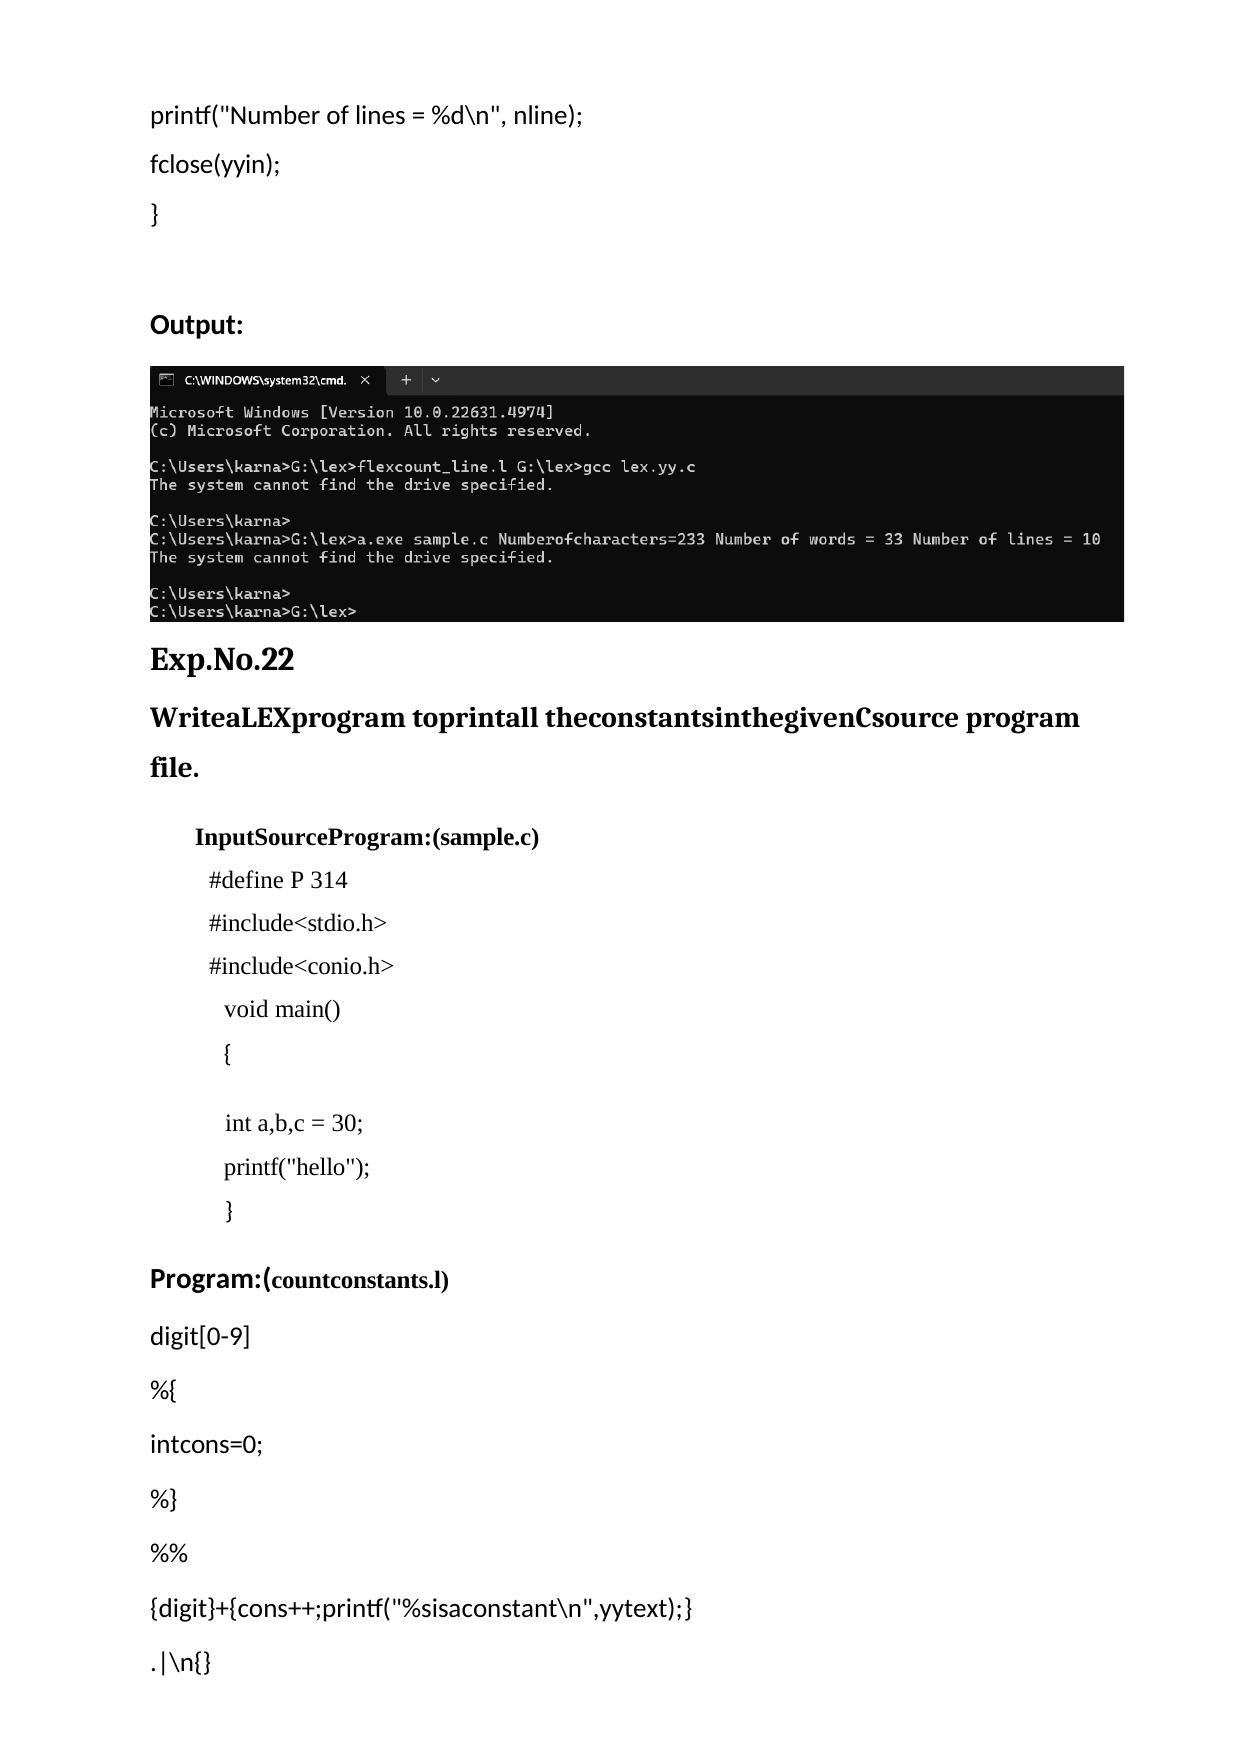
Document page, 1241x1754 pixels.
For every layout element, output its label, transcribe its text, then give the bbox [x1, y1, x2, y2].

subtitle Exp.No.22 [150, 622, 1107, 679]
text {digit}+{cons++;printf("%sisaconstant\n",yytext);} [150, 1591, 1107, 1624]
text { [224, 1038, 1107, 1069]
text %% [150, 1536, 1107, 1569]
text int a,b,c = 30; printf("hello"); [224, 1108, 393, 1180]
text Program:(countconstants.l) [150, 1260, 1107, 1295]
subtitle Output: [150, 306, 1107, 341]
text %} [150, 1482, 1107, 1515]
text } [150, 197, 1107, 230]
text .|\n{} [150, 1645, 1107, 1678]
text %{ [150, 1373, 1107, 1406]
picture [150, 366, 1125, 622]
subtitle WriteaLEXprogram toprintall theconstantsinthegivenCsource program file. [150, 701, 1107, 785]
text } [225, 1195, 1107, 1225]
text InputSourceProgram:(sample.c) [194, 822, 1107, 851]
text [150, 98, 712, 180]
text intcons=0; [150, 1427, 1107, 1460]
text digit[0-9] [150, 1319, 1107, 1352]
text #define P 314 #include<stdio.h> #include<conio.h> [209, 865, 490, 980]
text void main() [224, 994, 1107, 1023]
